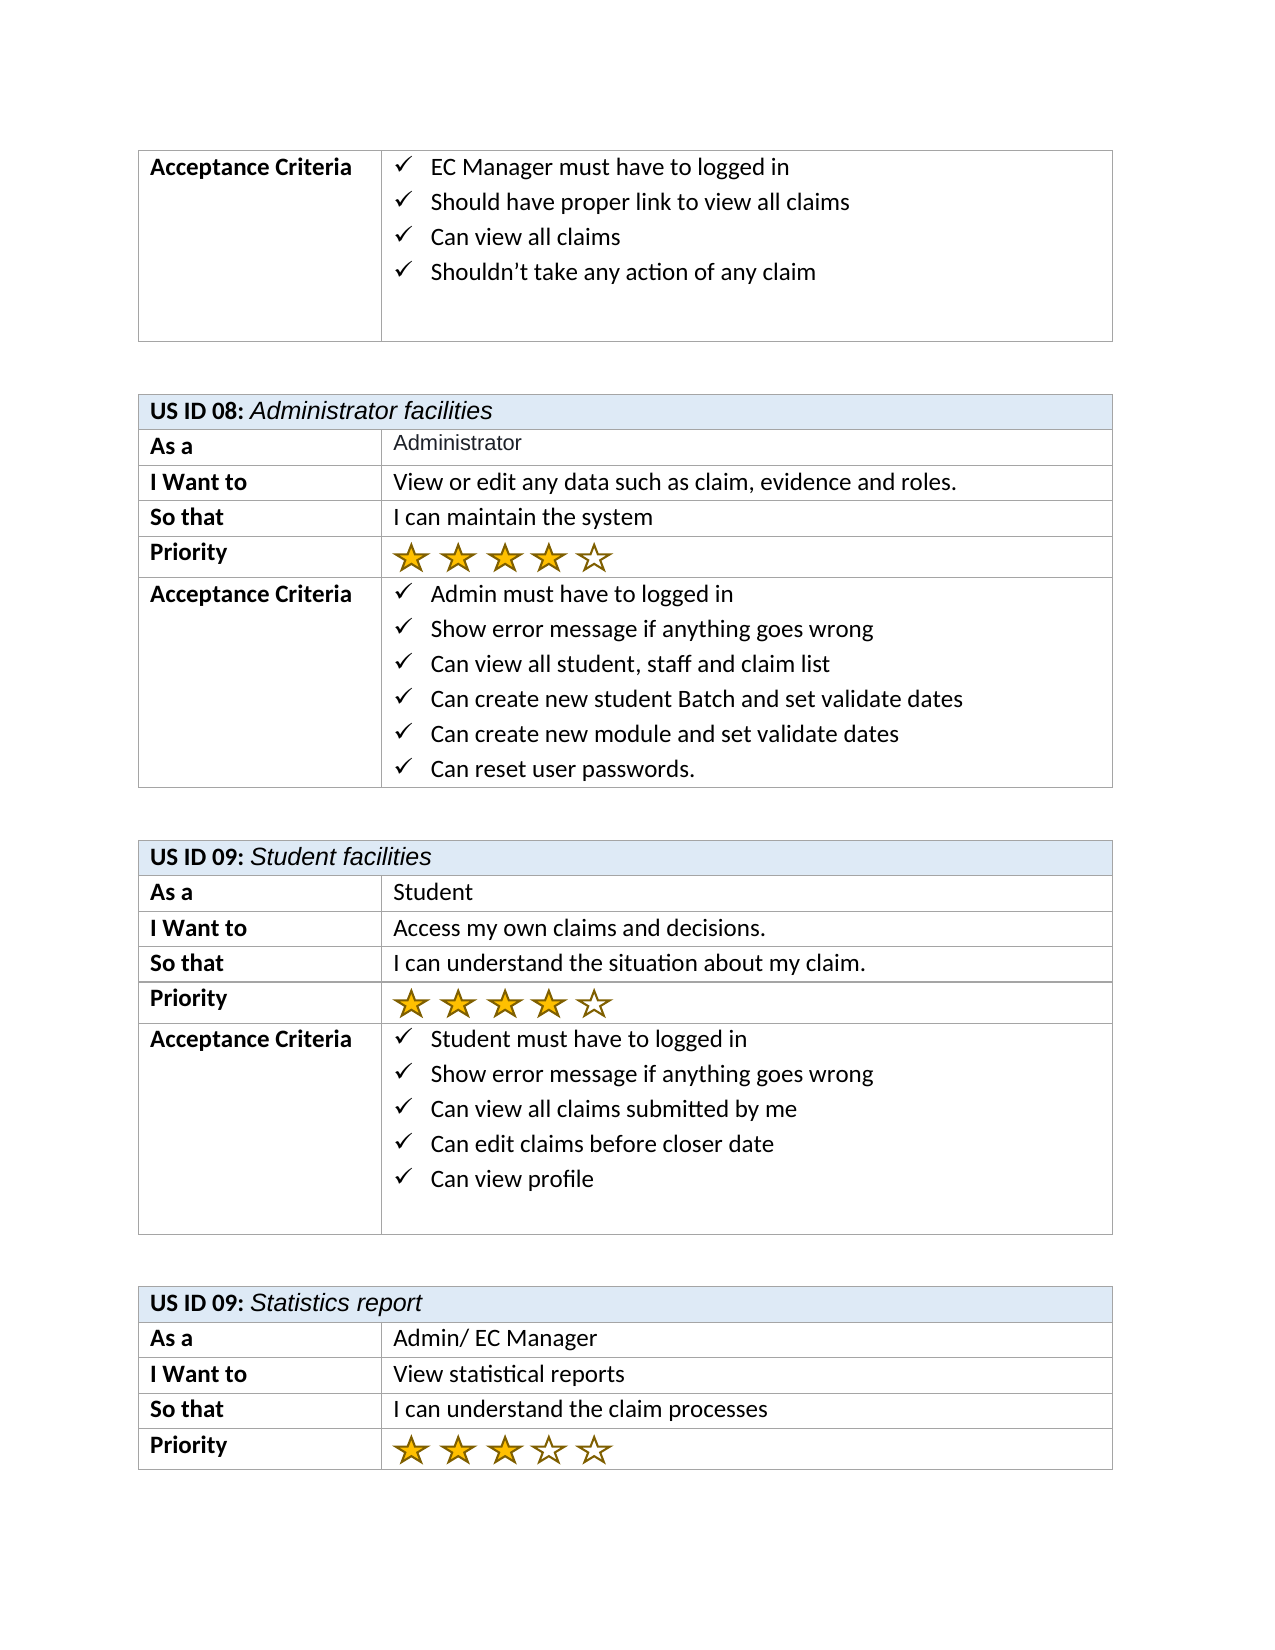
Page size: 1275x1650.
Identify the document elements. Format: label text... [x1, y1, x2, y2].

table_cell So that [139, 947, 381, 981]
table_cell Admin/ EC Manager [382, 1323, 1112, 1357]
table_cell View or edit any data such as claim, evidence and roles. [382, 466, 1112, 500]
table_cell Acceptance Criteria [139, 578, 381, 787]
table_cell Priority [139, 537, 381, 577]
table_cell Priority [139, 983, 381, 1023]
table_cell I can understand the situation about my claim. [382, 947, 1112, 981]
table_cell As a [139, 876, 381, 911]
table_header US ID 09: Statistics report [139, 1287, 1112, 1322]
table_cell Priority [139, 1429, 381, 1469]
table_cell [382, 1429, 1112, 1469]
table_cell I can maintain the system [382, 501, 1112, 536]
table_cell Student must have to logged in Show error message if anything goes wrong Can view all claims submitted by me Can edit claims before closer date Can view profile [382, 1024, 1112, 1233]
table_header US ID 09: Student facilities [139, 841, 1112, 875]
table_cell [382, 983, 1112, 1023]
table_cell As a [139, 1323, 381, 1357]
table_cell I Want to [139, 1358, 381, 1392]
table_cell I Want to [139, 466, 381, 500]
table_cell Administrator [382, 430, 1112, 465]
table_cell Acceptance Criteria [139, 151, 381, 341]
table_cell [382, 537, 1112, 577]
table_cell I Want to [139, 912, 381, 946]
table_cell As a [139, 430, 381, 465]
table_cell So that [139, 1394, 381, 1428]
table_cell View statistical reports [382, 1358, 1112, 1392]
table_cell Access my own claims and decisions. [382, 912, 1112, 946]
table_cell EC Manager must have to logged in Should have proper link to view all claims Can view all claims Shouldn’t take any action of any claim [382, 151, 1112, 341]
table_header US ID 08: Administrator facilities [139, 395, 1112, 429]
table_cell Admin must have to logged in Show error message if anything goes wrong Can view all student, staff and claim list Can create new student Batch and set validate dates Can create new module and set validate dates Can reset user passwords. [382, 578, 1112, 787]
table_cell Acceptance Criteria [139, 1024, 381, 1233]
table_cell I can understand the claim processes [382, 1394, 1112, 1428]
table_cell So that [139, 501, 381, 536]
table_cell Student [382, 876, 1112, 911]
